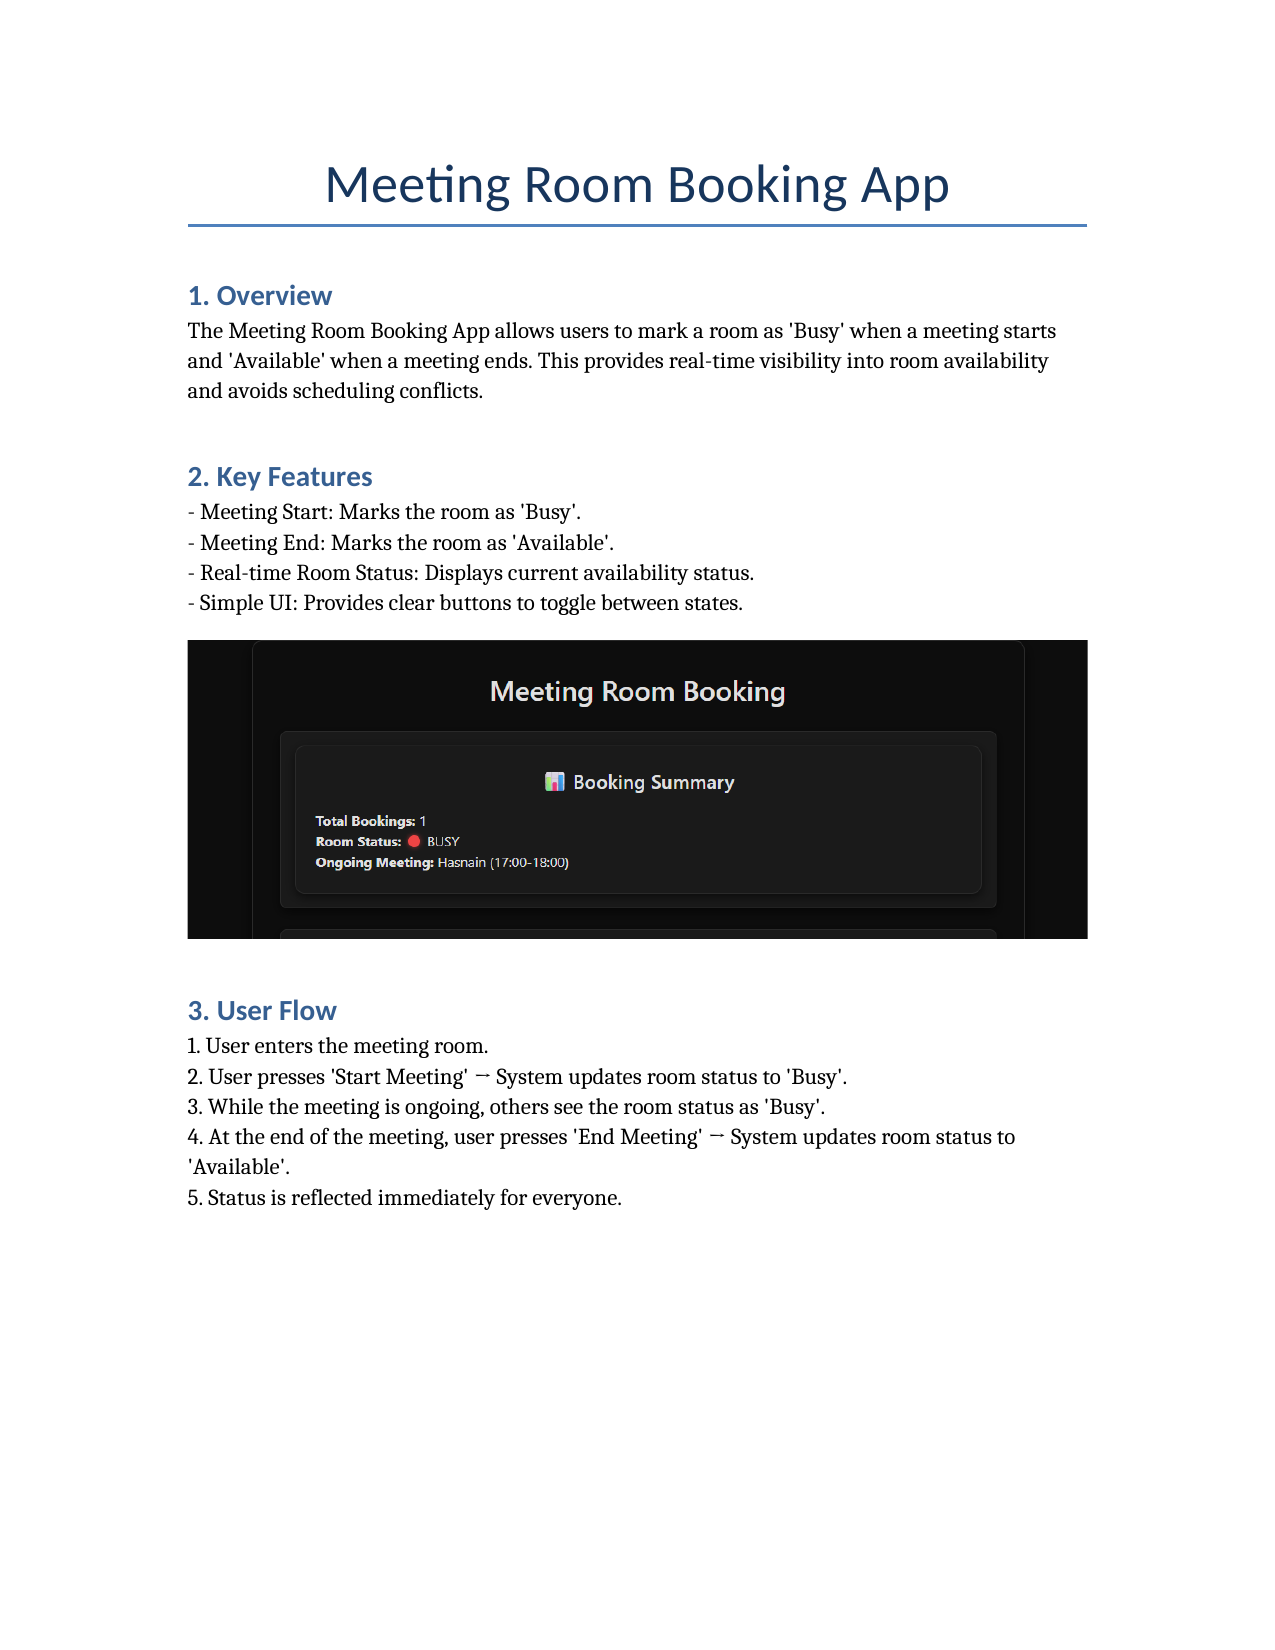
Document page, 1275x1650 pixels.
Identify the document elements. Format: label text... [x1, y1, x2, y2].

text The Meeting Room Booking App allows users to mark a room as 'Busy' when a meeting starts and 'Available' when a meeting ends. This provides real-time visibility into room availability and avoids scheduling conflicts. [187, 317, 1087, 404]
subtitle 1. Overview [187, 277, 1087, 312]
picture [187, 640, 1088, 939]
text - Meeting Start: Marks the room as 'Busy'. - Meeting End: Marks the room as 'Available'. - Real-time Room Status: Displays current availability status. - Simple UI: Provides clear buttons to toggle between states. [187, 499, 1087, 616]
subtitle 3. User Flow [187, 992, 1087, 1028]
text 1. User enters the meeting room. 2. User presses 'Start Meeting' → System updates room status to 'Busy'. 3. While the meeting is ongoing, others see the room status as 'Busy'. 4. At the end of the meeting, user presses 'End Meeting' → System updates room status to 'Available'. 5. Status is reflected immediately for everyone. [187, 1033, 1087, 1211]
title Meeting Room Booking App [187, 150, 1087, 227]
subtitle 2. Key Features [187, 458, 1087, 494]
